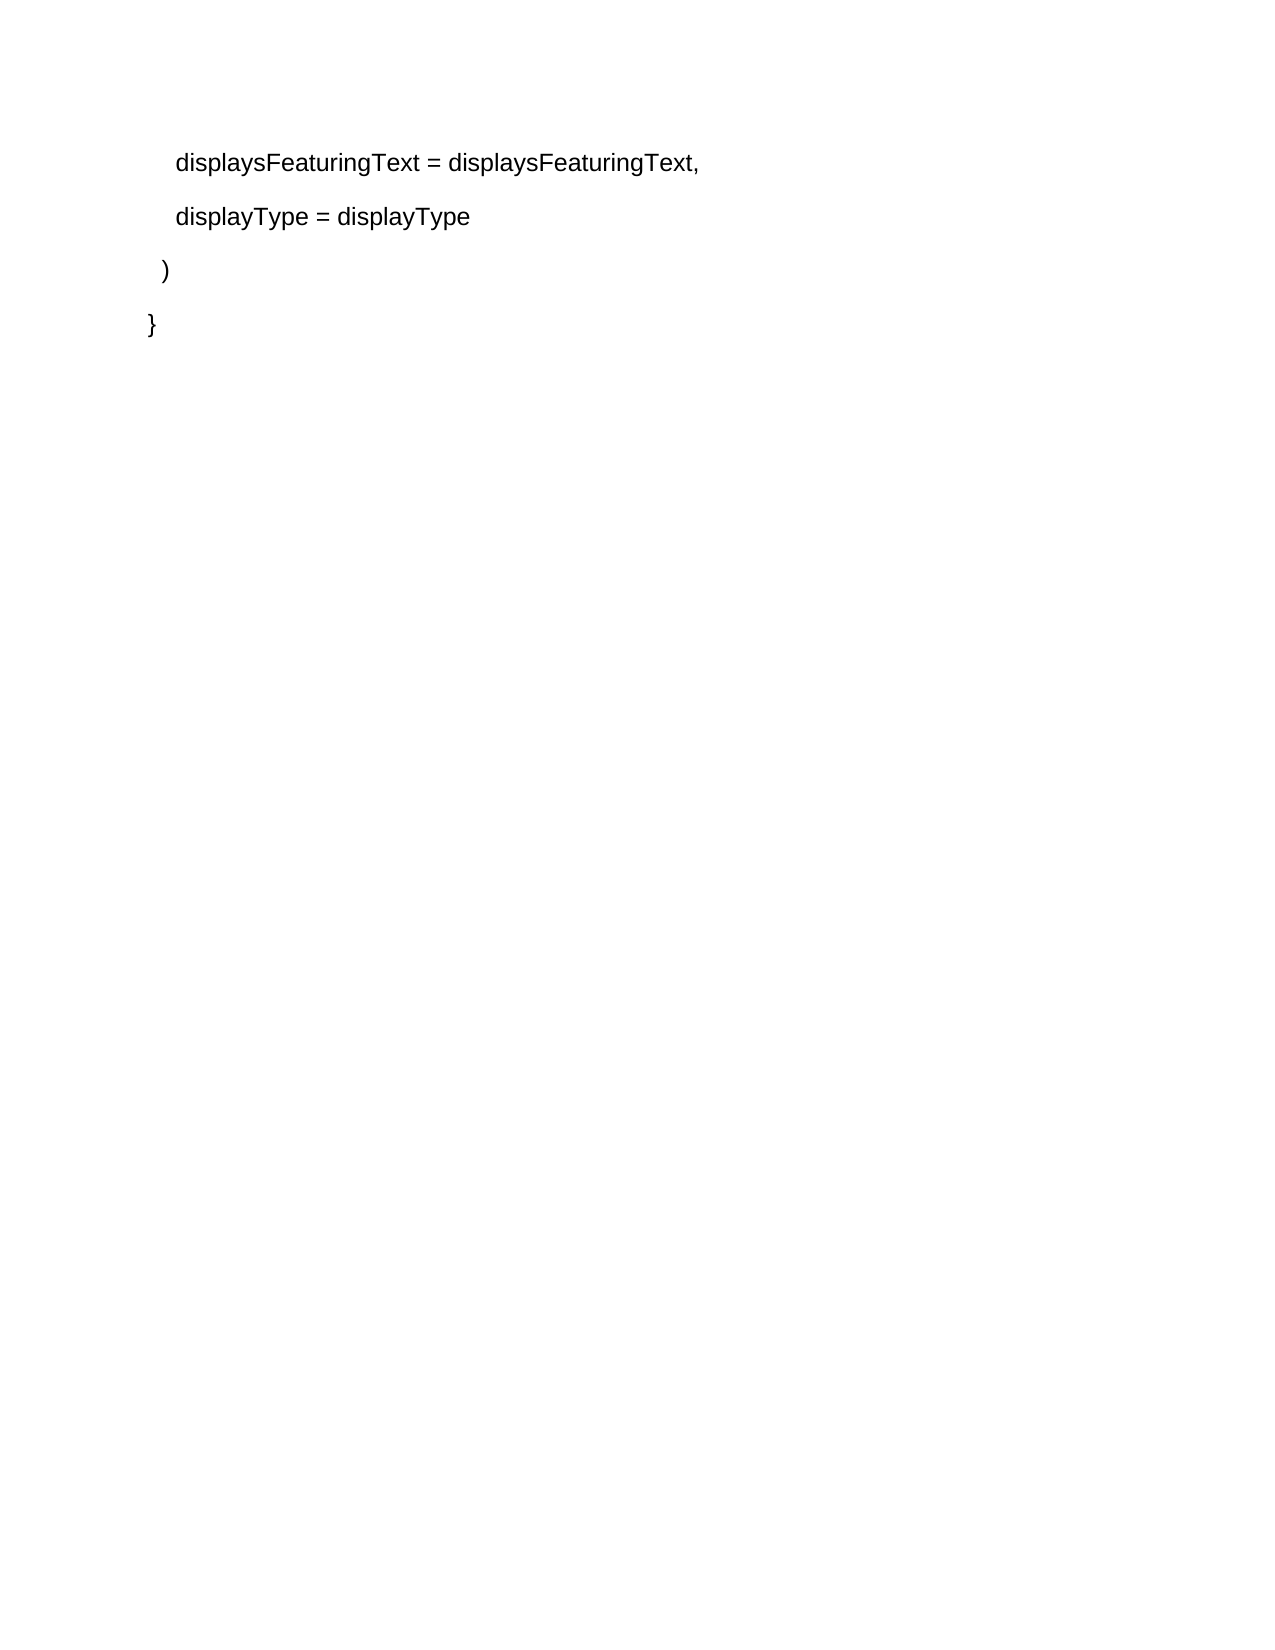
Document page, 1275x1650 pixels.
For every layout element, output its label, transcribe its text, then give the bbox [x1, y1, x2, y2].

text displaysFeaturingText = displaysFeaturingText, [148, 148, 1127, 176]
text ) [148, 255, 1127, 284]
text } [148, 309, 1127, 338]
text displayType = displayType [148, 201, 1127, 230]
